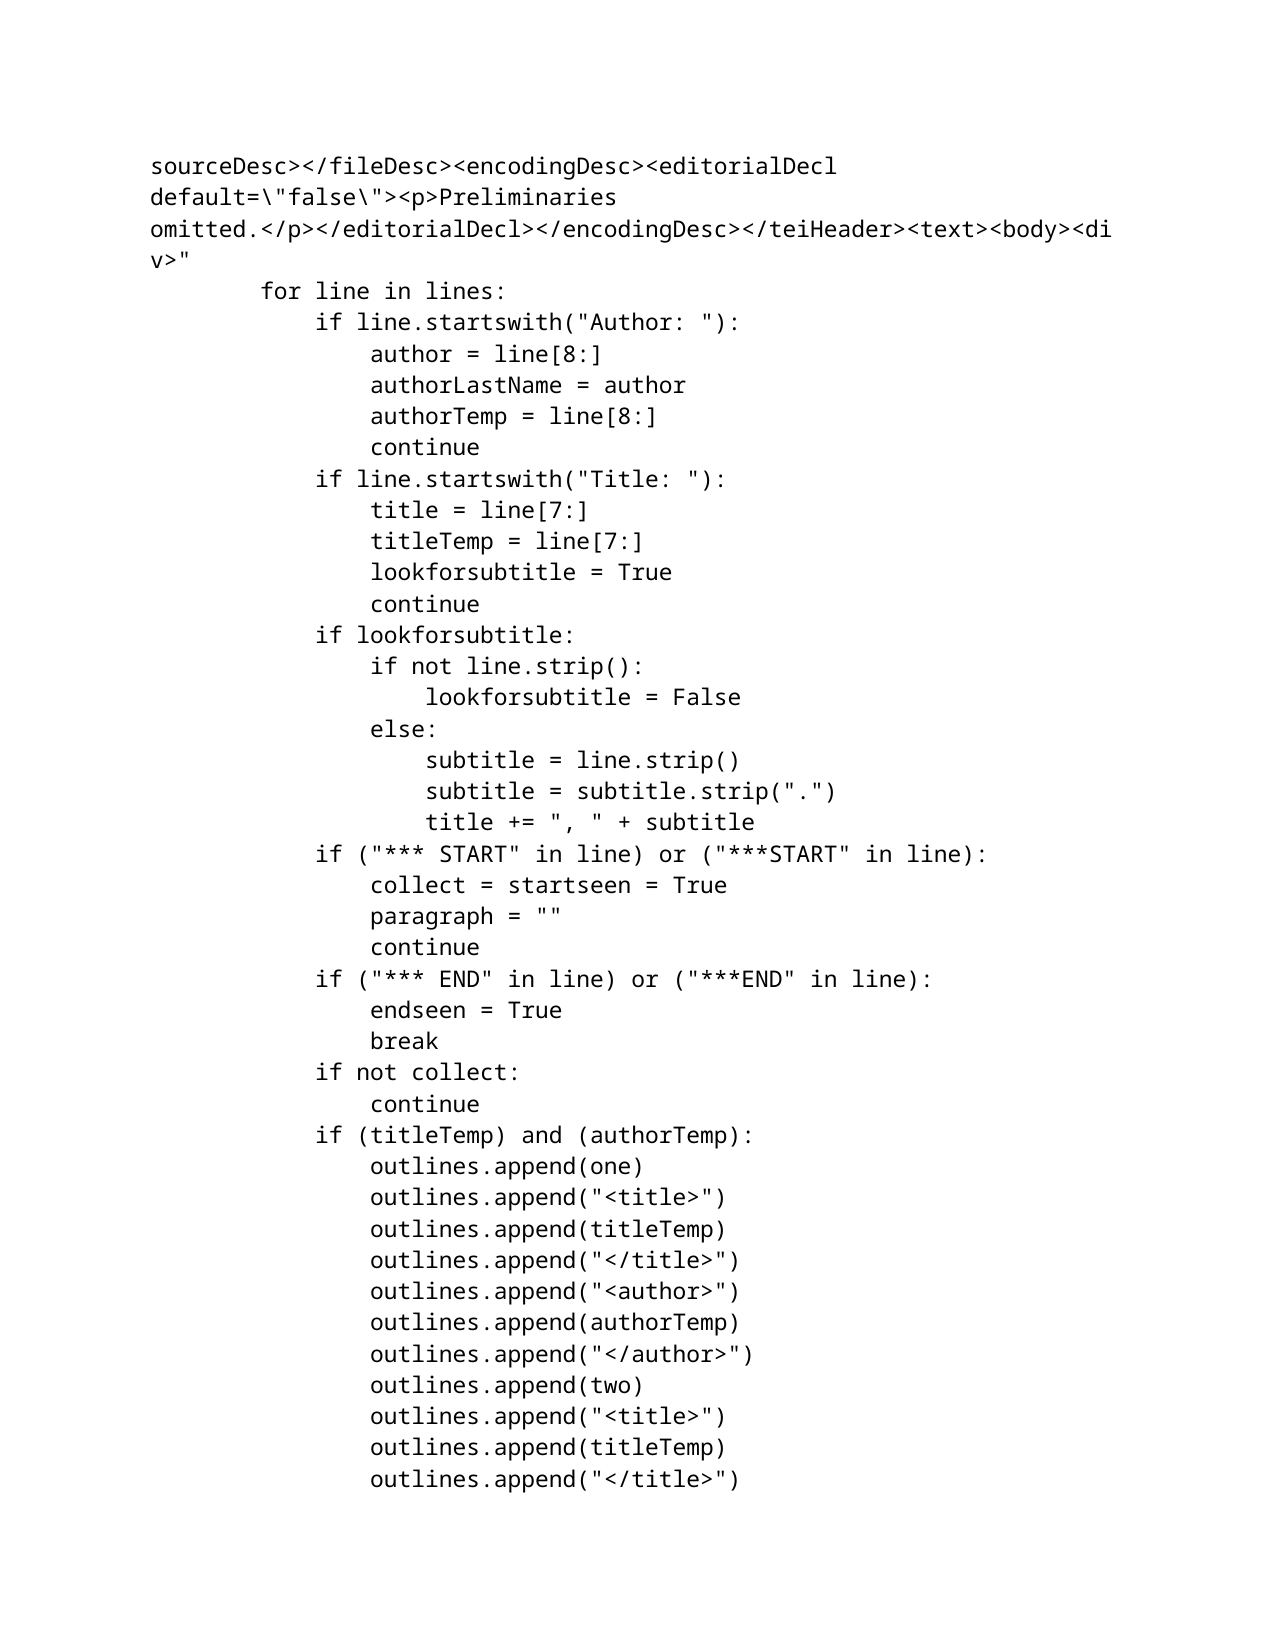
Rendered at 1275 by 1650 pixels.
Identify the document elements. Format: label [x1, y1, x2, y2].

text [150, 150, 1125, 1494]
